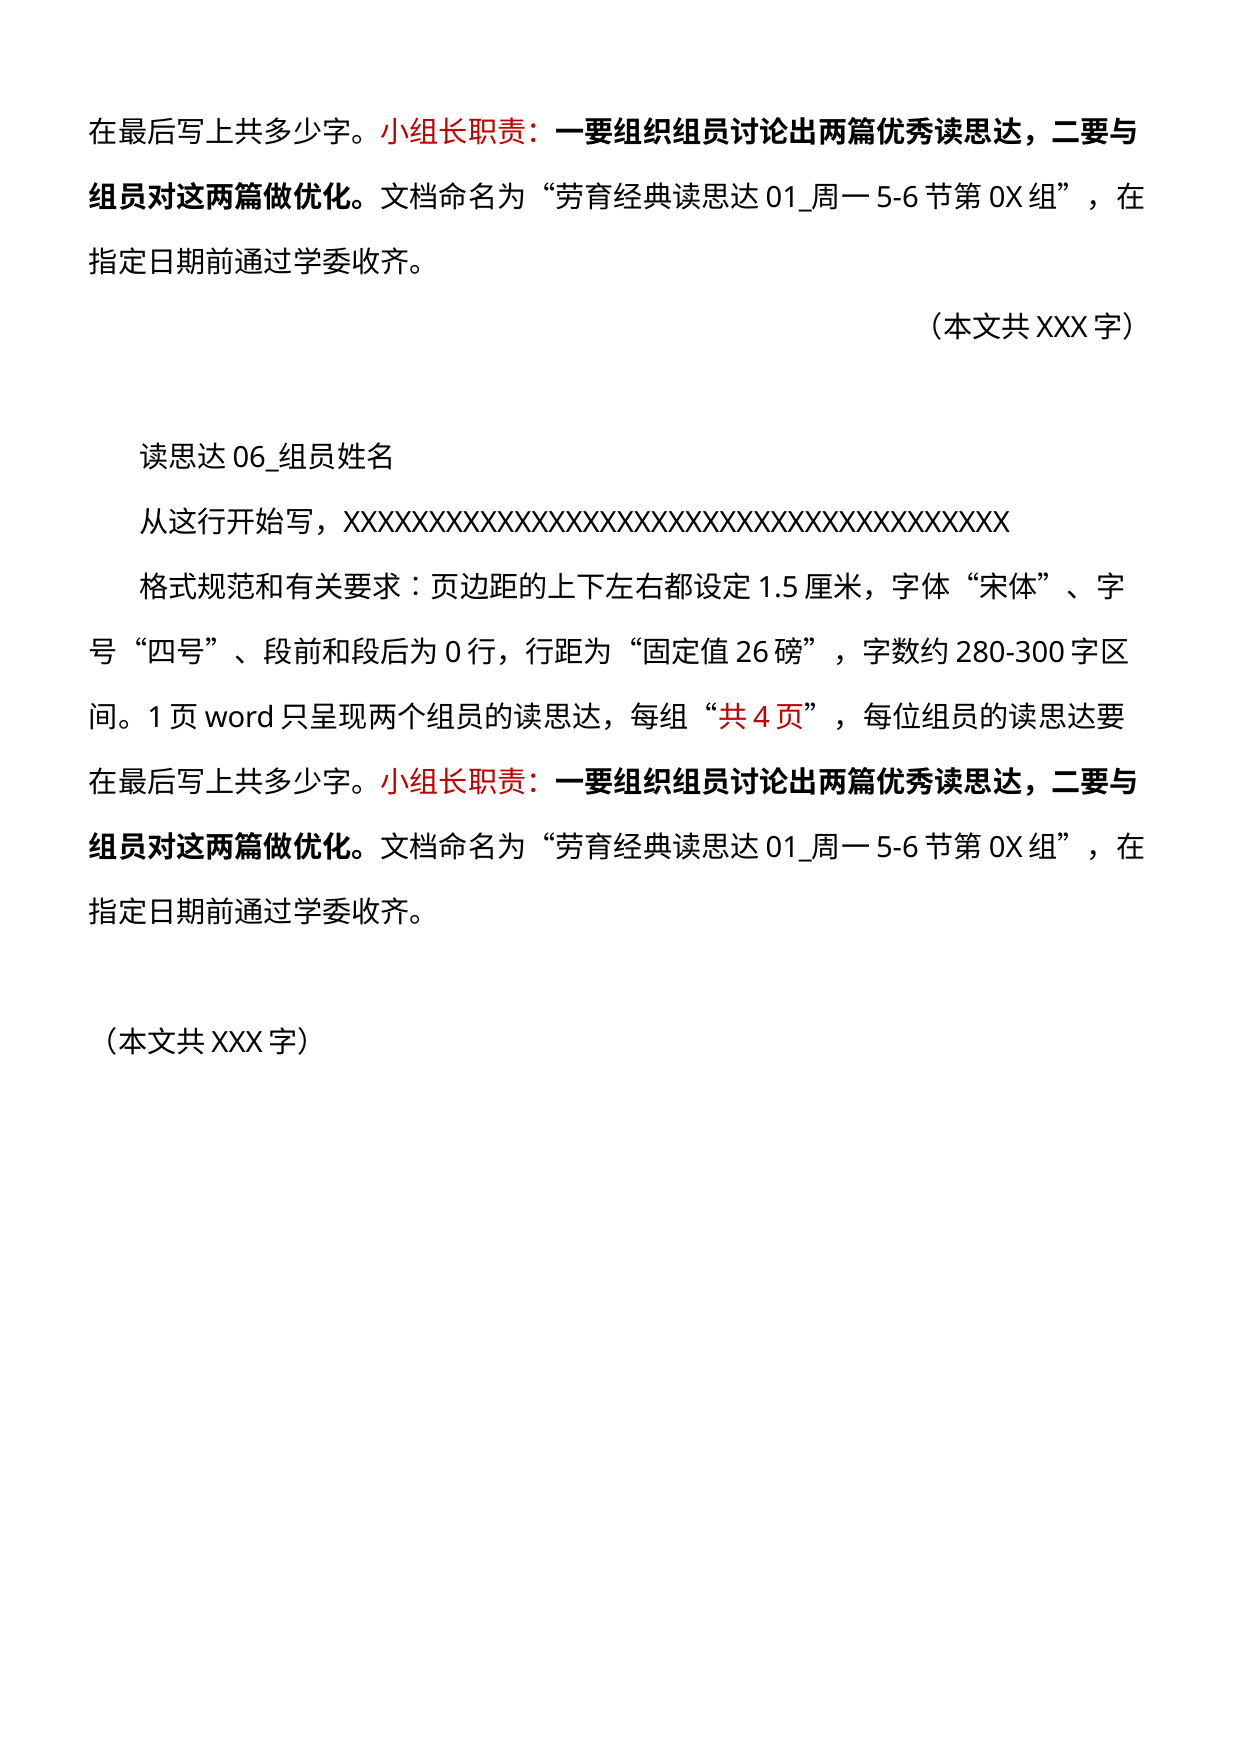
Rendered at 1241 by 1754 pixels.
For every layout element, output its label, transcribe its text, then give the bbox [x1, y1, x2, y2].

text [89, 97, 1152, 292]
text 从这行开始写，XXXXXXXXXXXXXXXXXXXXXXXXXXXXXXXXXXXXXXX [89, 487, 1152, 552]
text 读思达06_组员姓名 [89, 422, 1152, 487]
text （本文共XXX字） [89, 292, 1152, 357]
text （本文共XXX字） [89, 1007, 1152, 1072]
